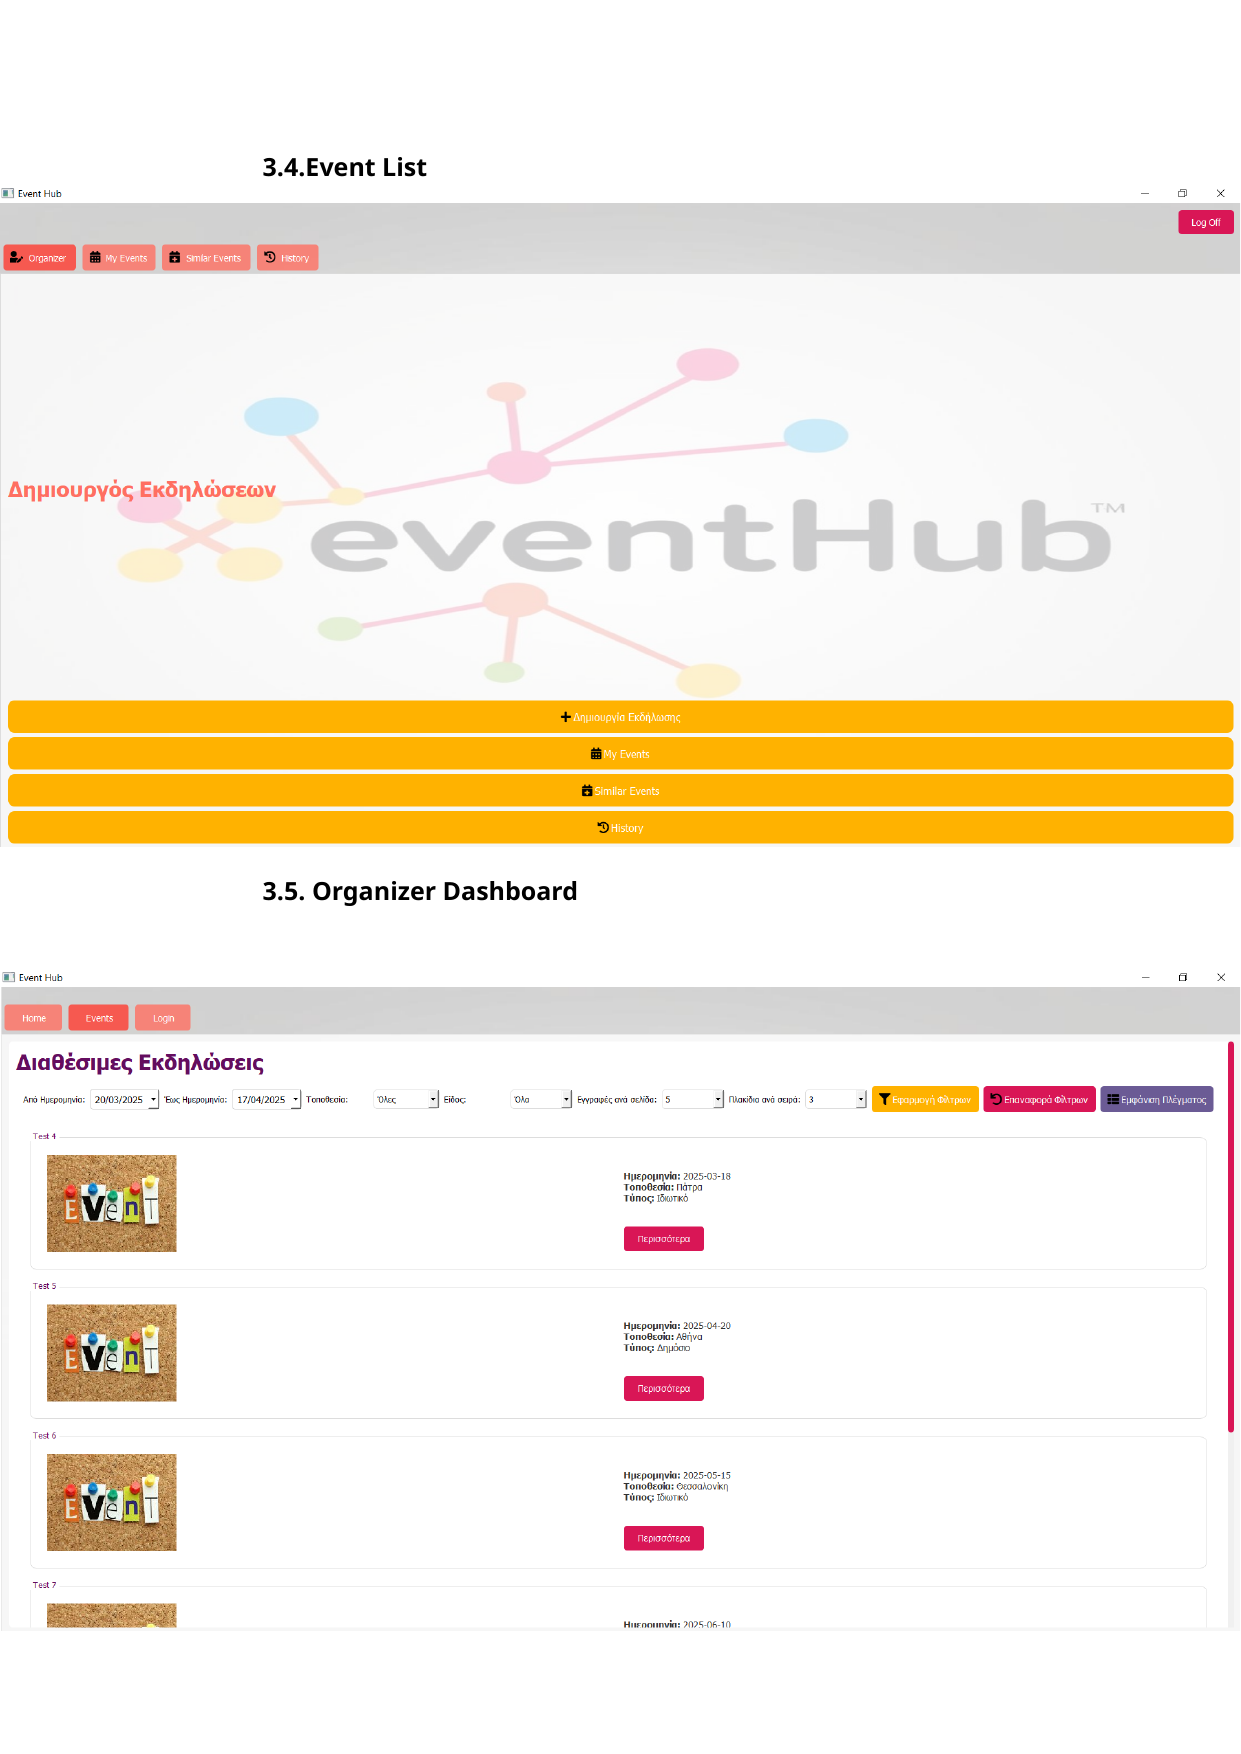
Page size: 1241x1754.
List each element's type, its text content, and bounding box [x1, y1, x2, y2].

picture [0, 185, 1241, 847]
text 3.5. Organizer Dashboard [262, 847, 1053, 908]
picture [1, 968, 1241, 1631]
text 3.4.Event List [262, 150, 1053, 184]
